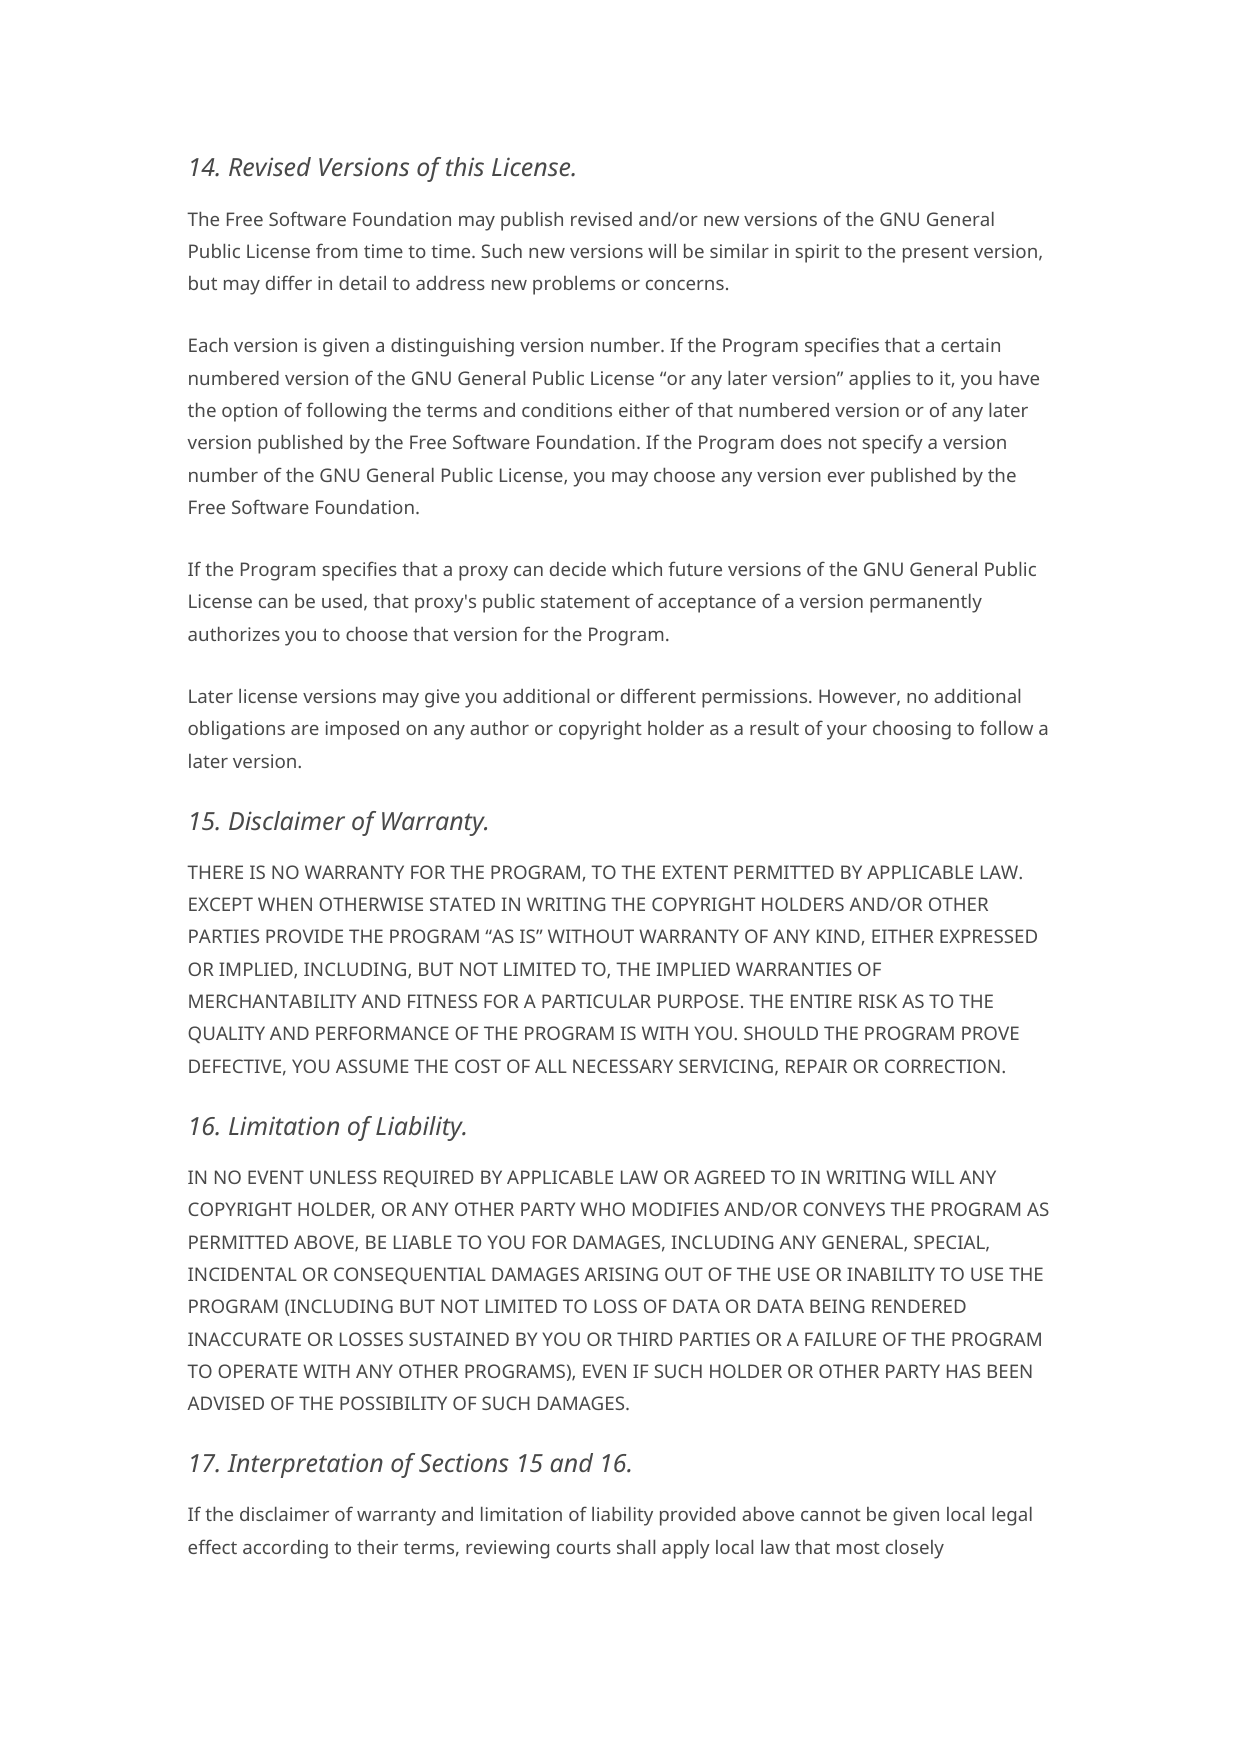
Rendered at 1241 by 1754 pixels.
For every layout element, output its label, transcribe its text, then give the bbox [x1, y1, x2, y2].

subtitle 17. Interpretation of Sections 15 and 16. [187, 1446, 1053, 1480]
subtitle 14. Revised Versions of this License. [187, 150, 1053, 184]
text IN NO EVENT UNLESS REQUIRED BY APPLICABLE LAW OR AGREED TO IN WRITING WILL ANY COPYRIGHT HOLDER, OR ANY OTHER PARTY WHO MODIFIES AND/OR CONVEYS THE PROGRAM AS PERMITTED ABOVE, BE LIABLE TO YOU FOR DAMAGES, INCLUDING ANY GENERAL, SPECIAL, INCIDENTAL OR CONSEQUENTIAL DAMAGES ARISING OUT OF THE USE OR INABILITY TO USE THE PROGRAM (INCLUDING BUT NOT LIMITED TO LOSS OF DATA OR DATA BEING RENDERED INACCURATE OR LOSSES SUSTAINED BY YOU OR THIRD PARTIES OR A FAILURE OF THE PROGRAM TO OPERATE WITH ANY OTHER PROGRAMS), EVEN IF SUCH HOLDER OR OTHER PARTY HAS BEEN ADVISED OF THE POSSIBILITY OF SUCH DAMAGES. [187, 1158, 1053, 1416]
text The Free Software Foundation may publish revised and/or new versions of the GNU General Public License from time to time. Such new versions will be similar in spirit to the present version, but may differ in detail to address new problems or concerns. [187, 199, 1053, 296]
text THERE IS NO WARRANTY FOR THE PROGRAM, TO THE EXTENT PERMITTED BY APPLICABLE LAW. EXCEPT WHEN OTHERWISE STATED IN WRITING THE COPYRIGHT HOLDERS AND/OR OTHER PARTIES PROVIDE THE PROGRAM “AS IS” WITHOUT WARRANTY OF ANY KIND, EITHER EXPRESSED OR IMPLIED, INCLUDING, BUT NOT LIMITED TO, THE IMPLIED WARRANTIES OF MERCHANTABILITY AND FITNESS FOR A PARTICULAR PURPOSE. THE ENTIRE RISK AS TO THE QUALITY AND PERFORMANCE OF THE PROGRAM IS WITH YOU. SHOULD THE PROGRAM PROVE DEFECTIVE, YOU ASSUME THE COST OF ALL NECESSARY SERVICING, REPAIR OR CORRECTION. [187, 852, 1053, 1078]
text If the Program specifies that a proxy can decide which future versions of the GNU General Public License can be used, that proxy's public statement of acceptance of a version permanently authorizes you to choose that version for the Program. [187, 550, 1053, 647]
text Later license versions may give you additional or different permissions. However, no additional obligations are imposed on any author or copyright holder as a result of your choosing to follow a later version. [187, 677, 1053, 773]
subtitle 15. Disclaimer of Warranty. [187, 803, 1053, 837]
subtitle 16. Limitation of Liability. [187, 1108, 1053, 1143]
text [187, 1495, 1053, 1559]
text Each version is given a distinguishing version number. If the Program specifies that a certain numbered version of the GNU General Public License “or any later version” applies to it, you have the option of following the terms and conditions either of that numbered version or of any later version published by the Free Software Foundation. If the Program does not specify a version number of the GNU General Public License, you may choose any version ever published by the Free Software Foundation. [187, 326, 1053, 520]
